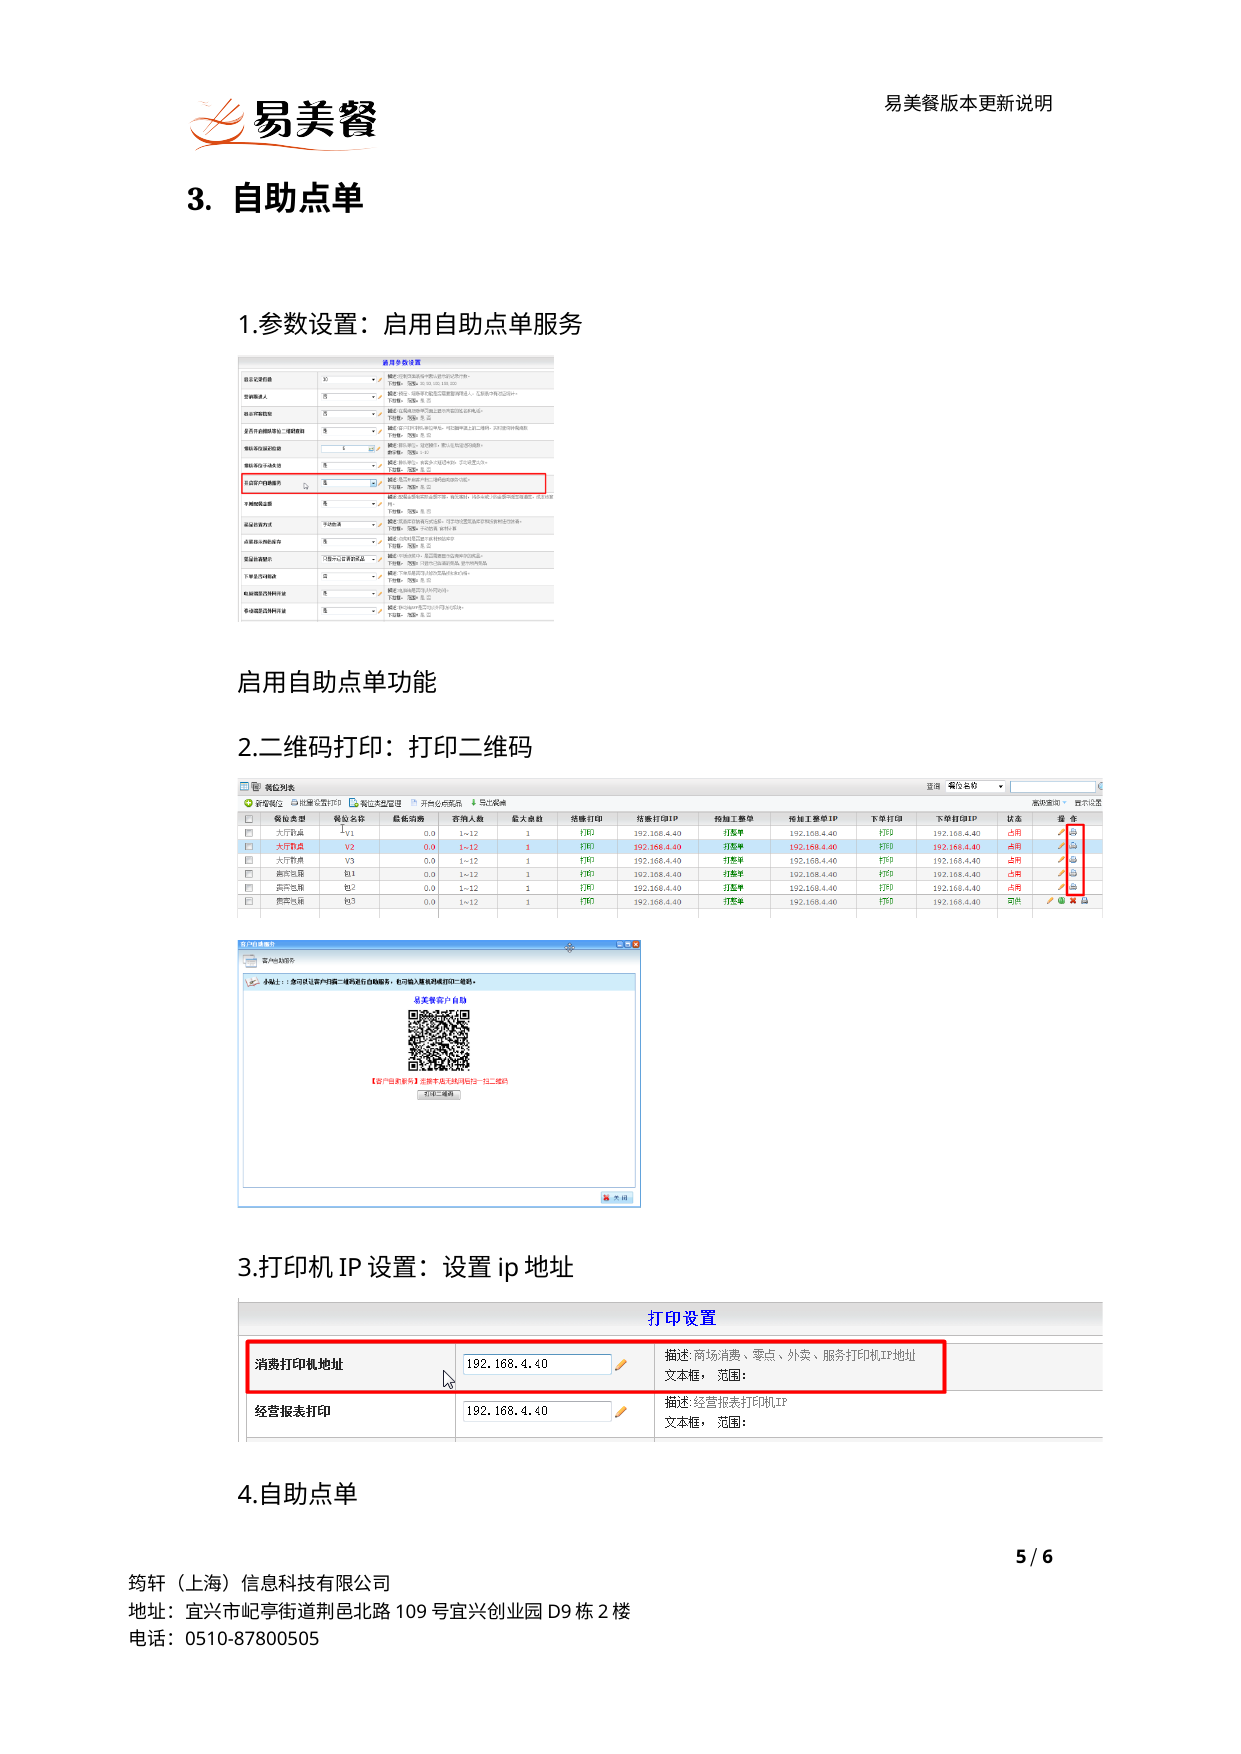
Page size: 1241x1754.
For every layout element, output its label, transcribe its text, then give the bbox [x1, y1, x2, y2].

picture [237, 778, 1103, 918]
text 1.参数设置：启用自助点单服务 [187, 291, 1053, 356]
picture [237, 355, 554, 622]
text 2.二维码打印：打印二维码 [187, 713, 1053, 778]
picture [237, 940, 641, 1208]
text 4.自助点单 [187, 1461, 1053, 1526]
text 启用自助点单功能 [187, 648, 1053, 713]
subtitle 自助点单 [187, 163, 1053, 228]
text 3.打印机IP设置：设置ip地址 [187, 1233, 1053, 1298]
picture [188, 97, 379, 151]
picture [237, 1298, 1103, 1442]
